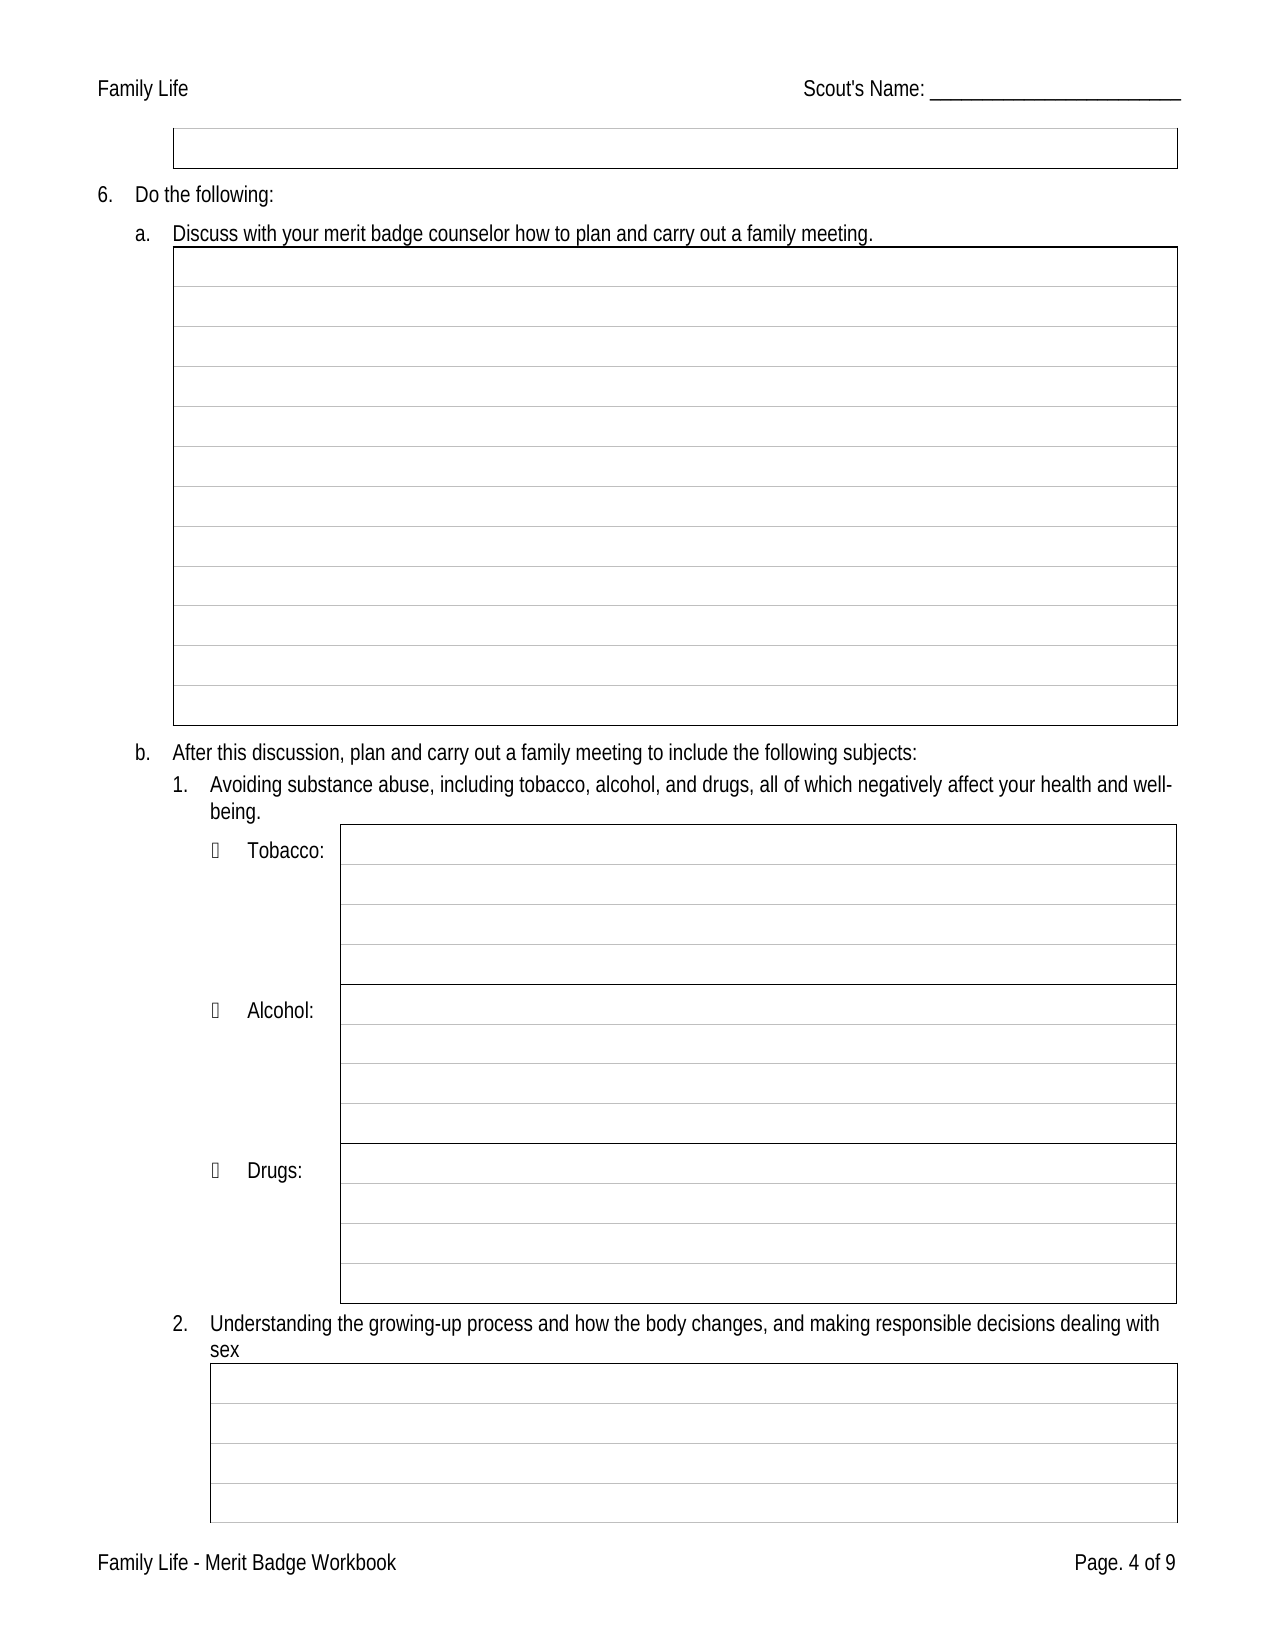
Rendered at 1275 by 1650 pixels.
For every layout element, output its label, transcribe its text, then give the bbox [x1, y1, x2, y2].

table_cell Drugs: [200, 1143, 340, 1303]
table_cell [174, 567, 1177, 605]
table_header [174, 248, 1177, 286]
table_cell [174, 487, 1177, 526]
table_cell [174, 287, 1177, 326]
text 6. Do the following: [97, 181, 1177, 207]
table_cell [341, 905, 1176, 944]
table_cell [211, 1444, 1177, 1482]
table_cell [174, 367, 1177, 406]
table_cell [174, 646, 1177, 685]
table_cell [174, 686, 1177, 725]
table_cell [341, 1184, 1176, 1223]
table_cell [174, 407, 1177, 446]
text b. After this discussion, plan and carry out a family meeting to include the following subjects: [135, 739, 1177, 765]
table_header [341, 825, 1176, 864]
table_cell [211, 1404, 1177, 1442]
table_cell [341, 1025, 1176, 1063]
table_cell [174, 327, 1177, 366]
text 1. Avoiding substance abuse, including tobacco, alcohol, and drugs, all of which negatively affect your health and well-being. [172, 771, 1177, 824]
table_cell [174, 129, 1177, 168]
text 2. Understanding the growing-up process and how the body changes, and making responsible decisions dealing with sex [172, 1310, 1177, 1363]
table_cell [174, 527, 1177, 566]
table_cell [211, 1484, 1177, 1522]
table_cell [341, 1104, 1176, 1143]
table_cell [341, 945, 1176, 983]
table_cell [341, 1224, 1176, 1263]
table_cell [341, 1264, 1176, 1303]
table_cell [174, 606, 1177, 645]
table_header Tobacco: [200, 824, 340, 983]
table_header [211, 1364, 1177, 1403]
table_cell [341, 1064, 1176, 1103]
table_cell [174, 447, 1177, 486]
table_cell [341, 985, 1176, 1023]
table_cell [341, 865, 1176, 904]
text a. Discuss with your merit badge counselor how to plan and carry out a family meeting. [135, 220, 1177, 246]
table_cell Alcohol: [200, 984, 340, 1143]
table_cell [341, 1144, 1176, 1183]
